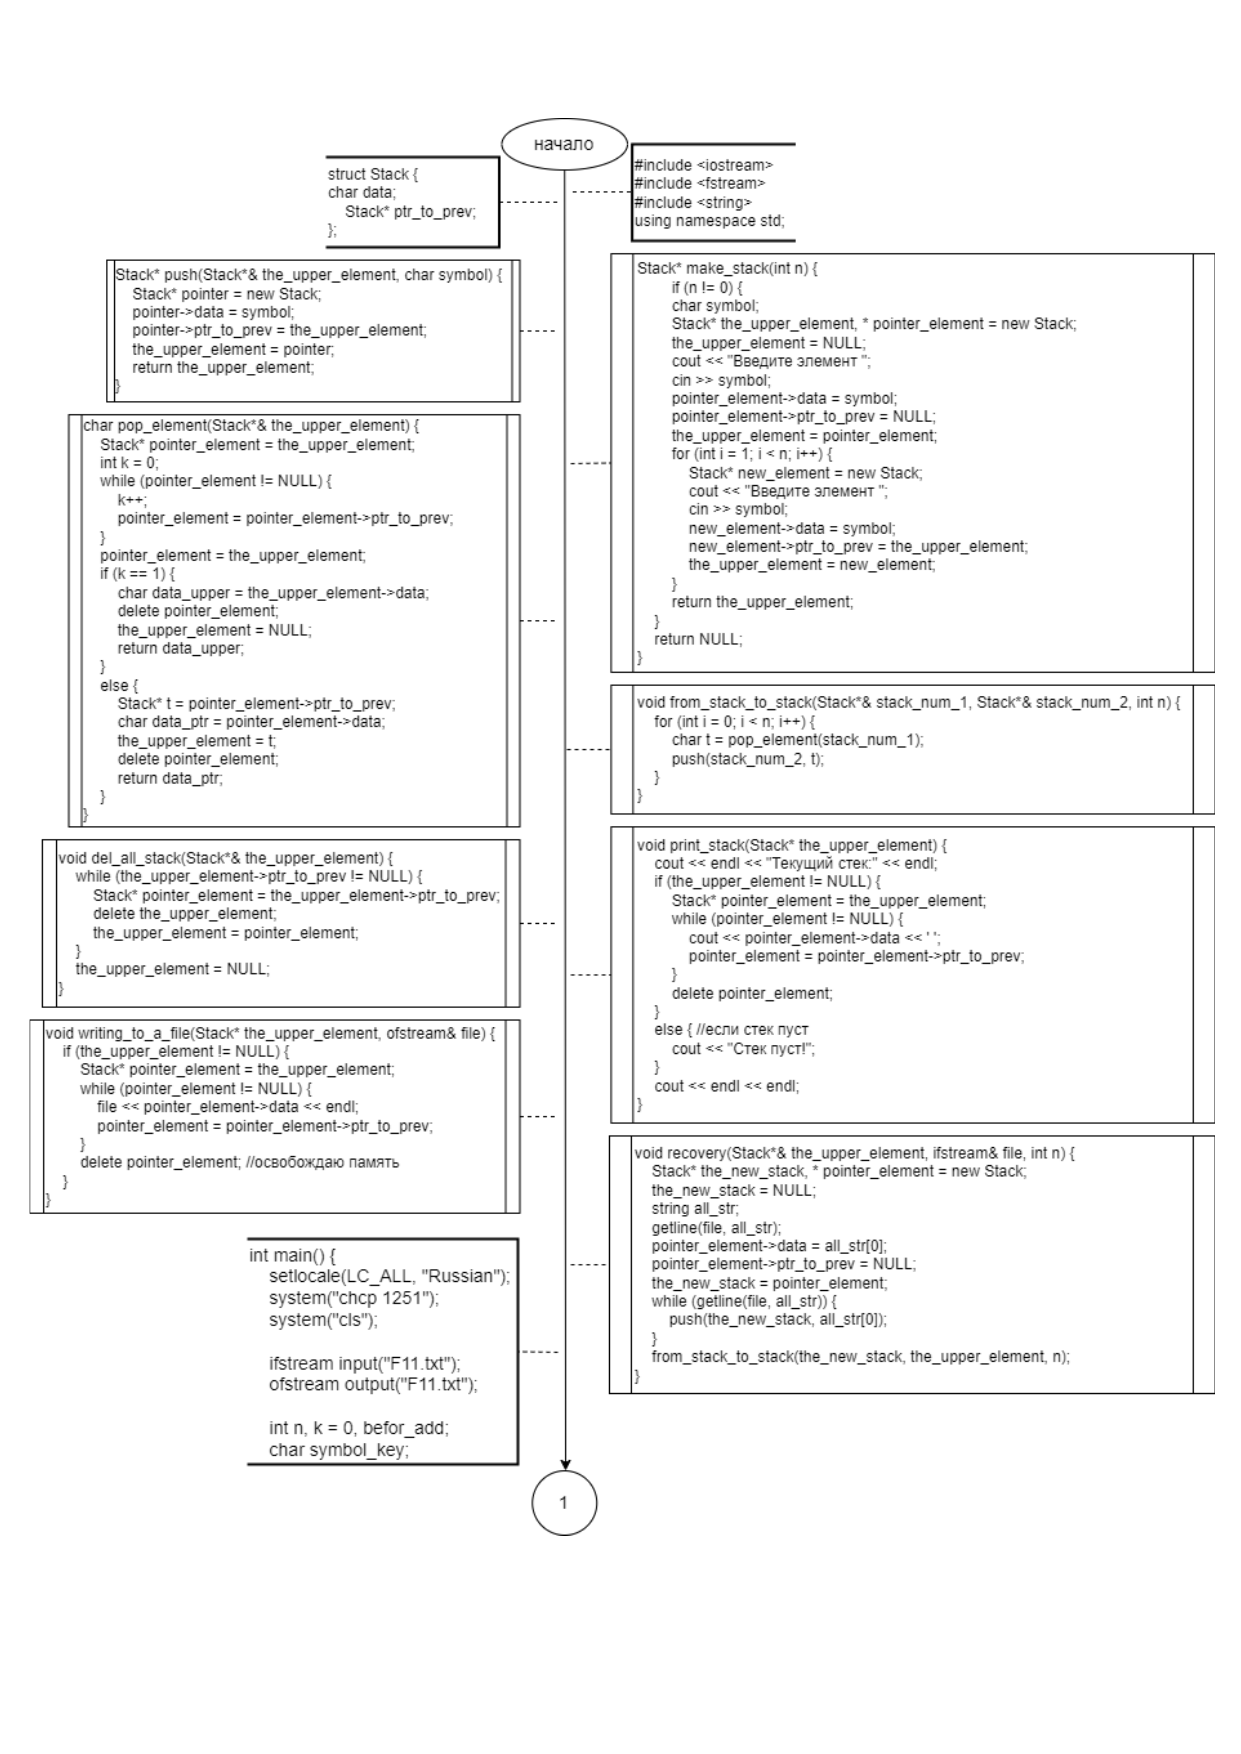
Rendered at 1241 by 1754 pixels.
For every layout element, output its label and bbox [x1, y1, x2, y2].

picture [29, 118, 1215, 1536]
